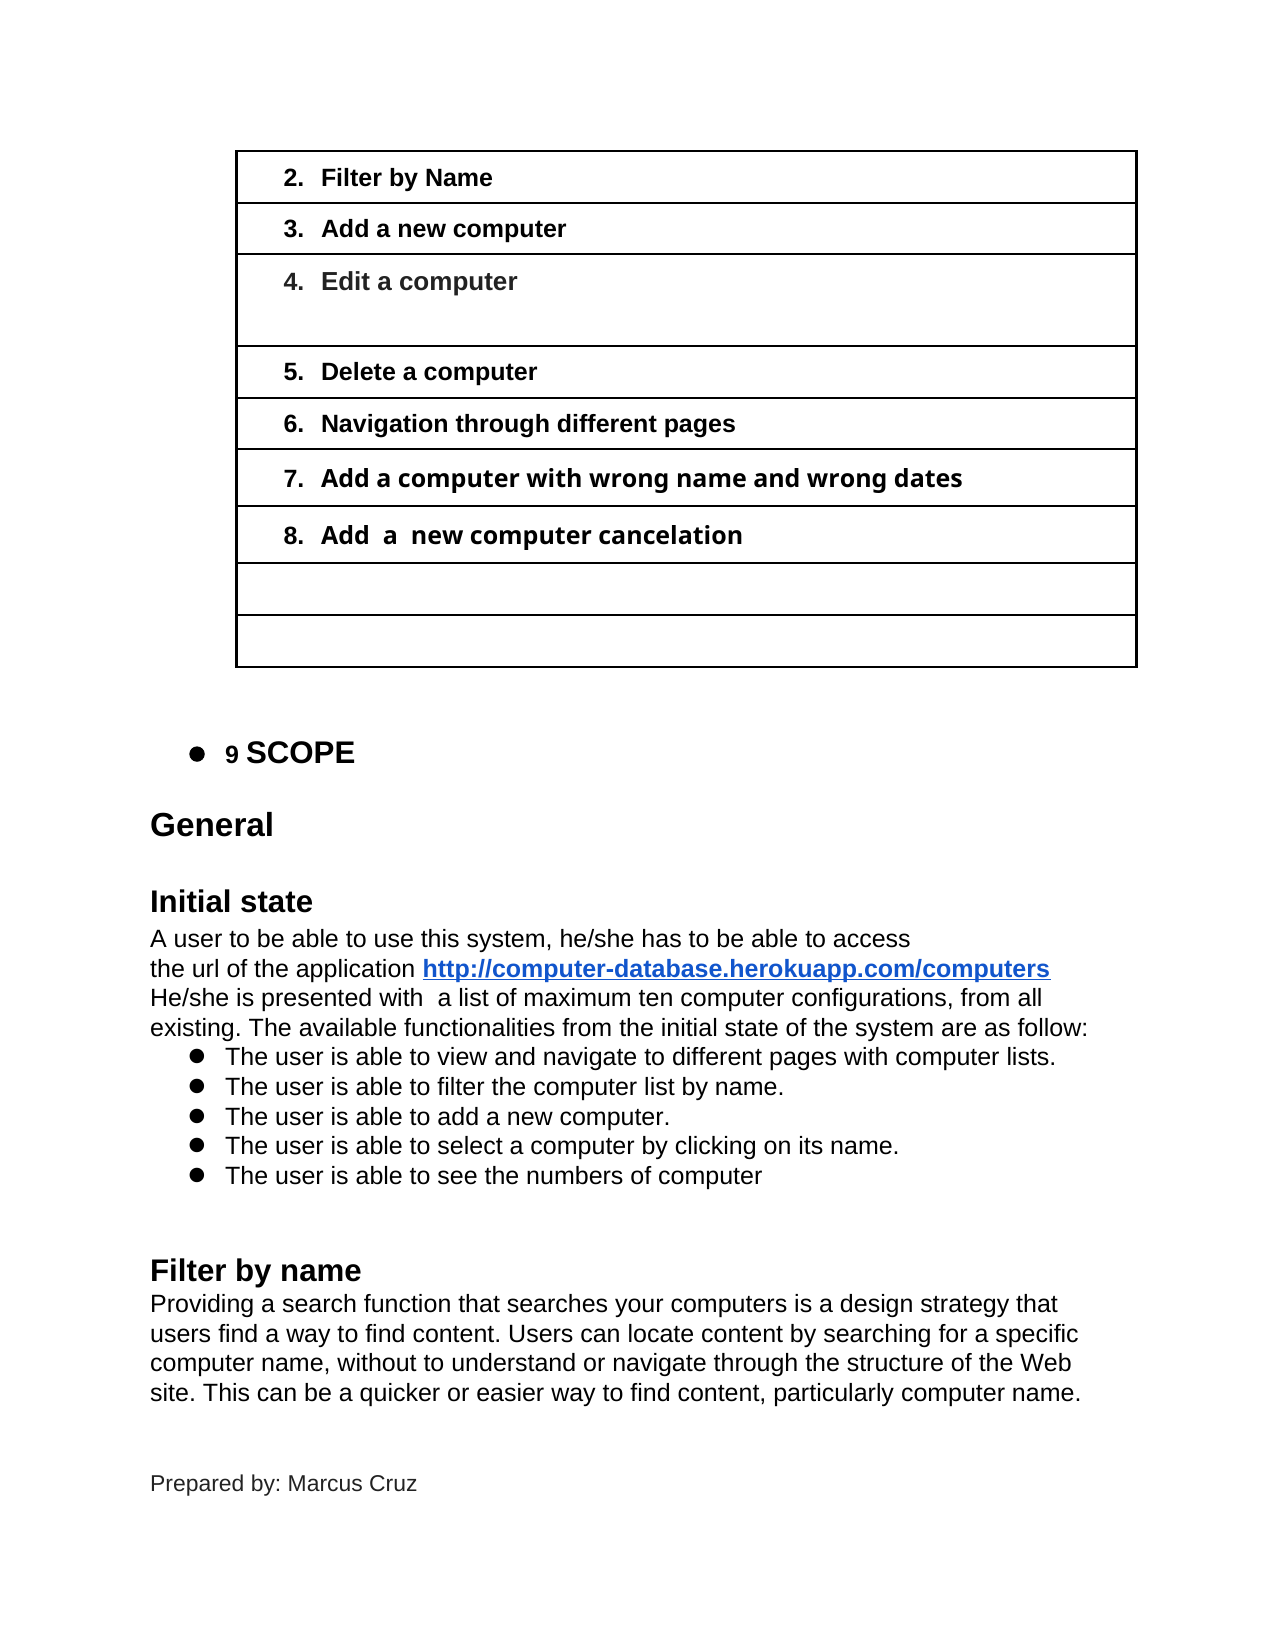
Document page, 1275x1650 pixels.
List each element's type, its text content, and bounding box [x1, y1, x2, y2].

list The user is able to select a computer by clicking on its name. [187, 1131, 1125, 1160]
text Initial state [150, 883, 1125, 919]
table_cell [238, 564, 1135, 614]
list The user is able to view and navigate to different pages with computer lists. [187, 1042, 1125, 1071]
list The user is able to filter the computer list by name. [187, 1072, 1125, 1101]
table_cell Add a computer with wrong name and wrong dates [238, 450, 1135, 505]
table_cell Navigation through different pages [238, 399, 1135, 448]
table_cell Edit a computer [238, 255, 1135, 345]
text He/she is presented with a list of maximum ten computer configurations, from all existing. The available functionalities from the initial state of the system are as follow: [150, 983, 1125, 1041]
text the url of the application http://computer-database.herokuapp.com/computers [150, 953, 1125, 982]
table_cell Filter by Name [238, 152, 1135, 202]
list The user is able to add a new computer. [187, 1102, 1125, 1131]
list The user is able to see the numbers of computer [187, 1161, 1125, 1190]
text Filter by name [150, 1252, 1125, 1288]
table_cell Add a new computer cancelation [238, 507, 1135, 562]
table_cell Add a new computer [238, 204, 1135, 253]
text A user to be able to use this system, he/she has to be able to access [150, 924, 1125, 953]
text Providing a search function that searches your computers is a design strategy that users find a way to find content. Users can locate content by searching for a specific computer name, without to understand or navigate through the structure of the Web site. This can be a quicker or easier way to find content, particularly computer name. [150, 1289, 1125, 1407]
list 9 SCOPE [187, 734, 1125, 769]
table_cell [238, 616, 1135, 666]
table_cell Delete a computer [238, 347, 1135, 397]
text General [150, 806, 1125, 844]
